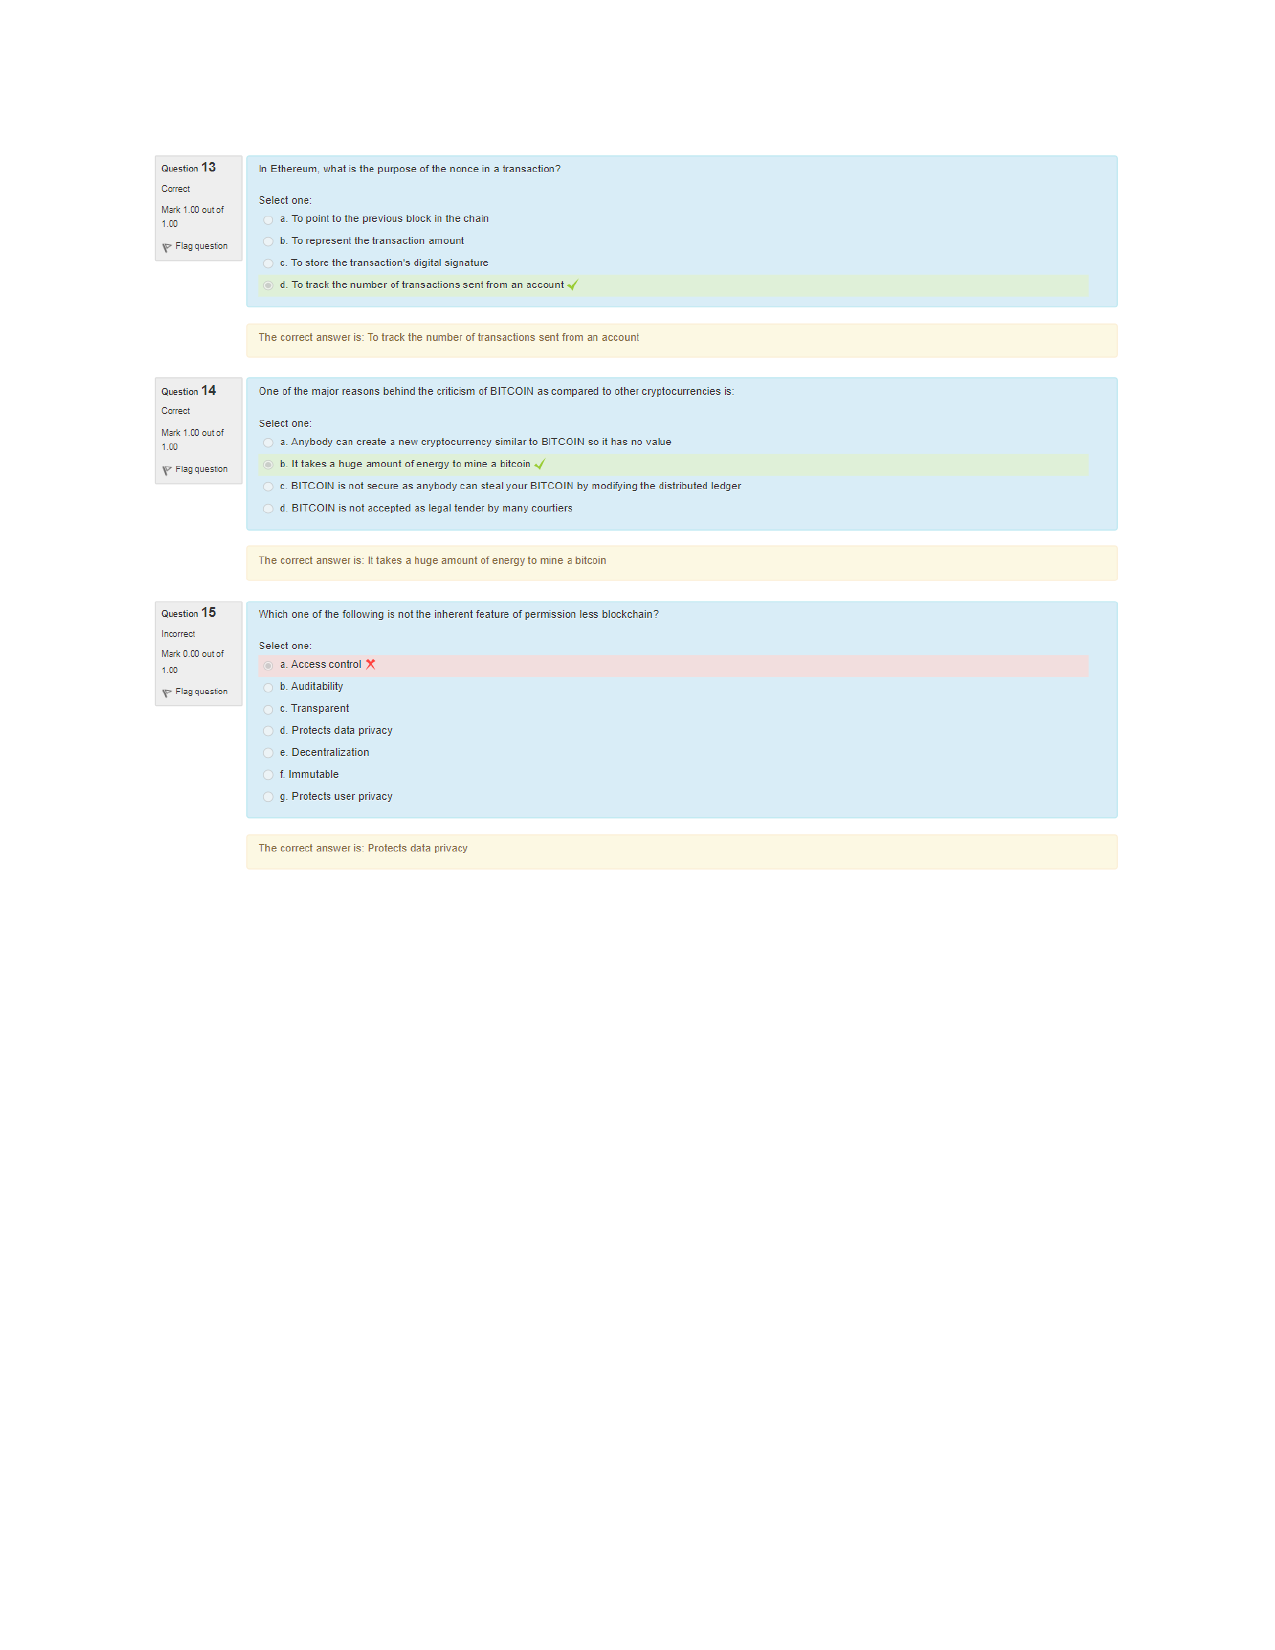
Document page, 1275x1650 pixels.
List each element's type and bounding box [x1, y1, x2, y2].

picture [150, 150, 1125, 874]
